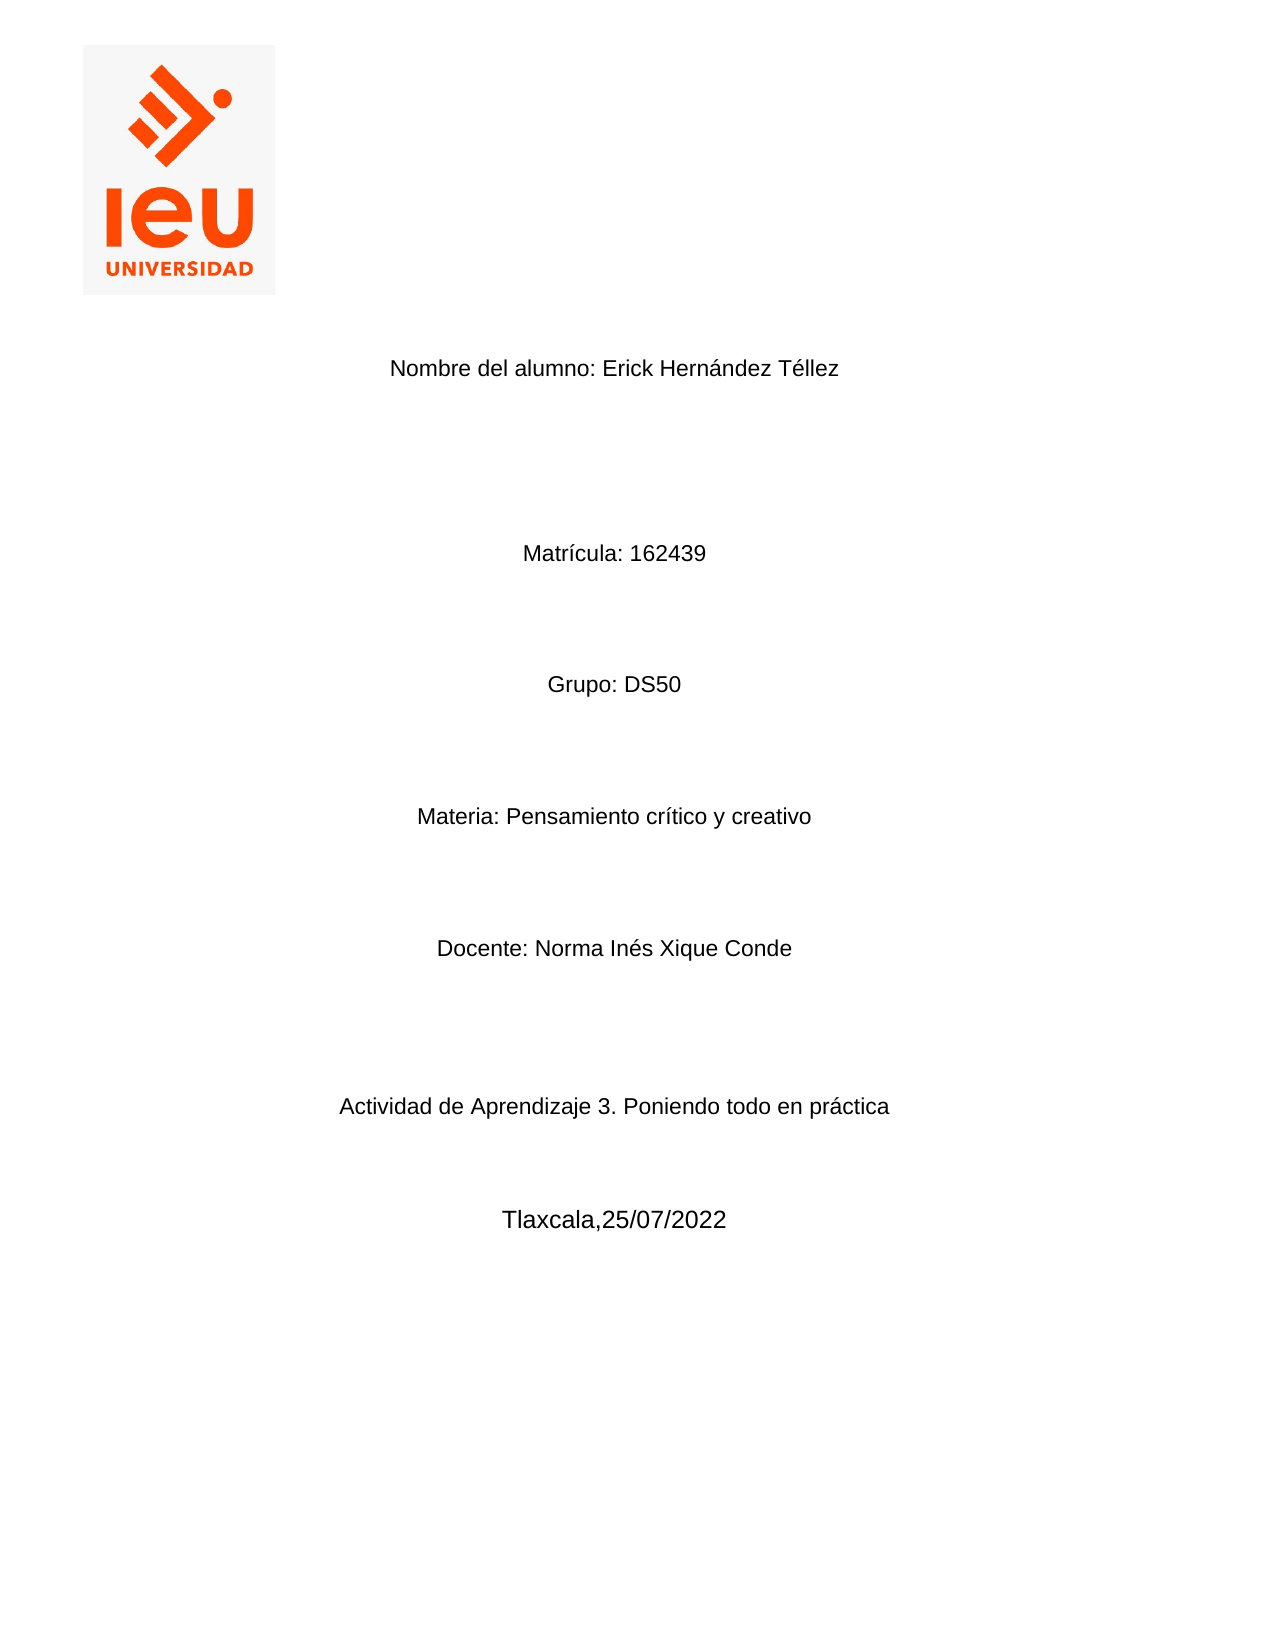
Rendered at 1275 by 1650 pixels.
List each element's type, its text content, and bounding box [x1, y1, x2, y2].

text Nombre del alumno: Erick Hernández Téllez [118, 355, 1110, 381]
text Grupo: DS50 [118, 671, 1110, 698]
text Actividad de Aprendizaje 3. Poniendo todo en práctica [118, 1093, 1110, 1119]
picture [83, 45, 276, 295]
text Tlaxcala,25/07/2022 [118, 1206, 1110, 1234]
text Materia: Pensamiento crítico y creativo [118, 803, 1110, 829]
text Matrícula: 162439 [118, 539, 1110, 566]
text Docente: Norma Inés Xique Conde [118, 935, 1110, 961]
